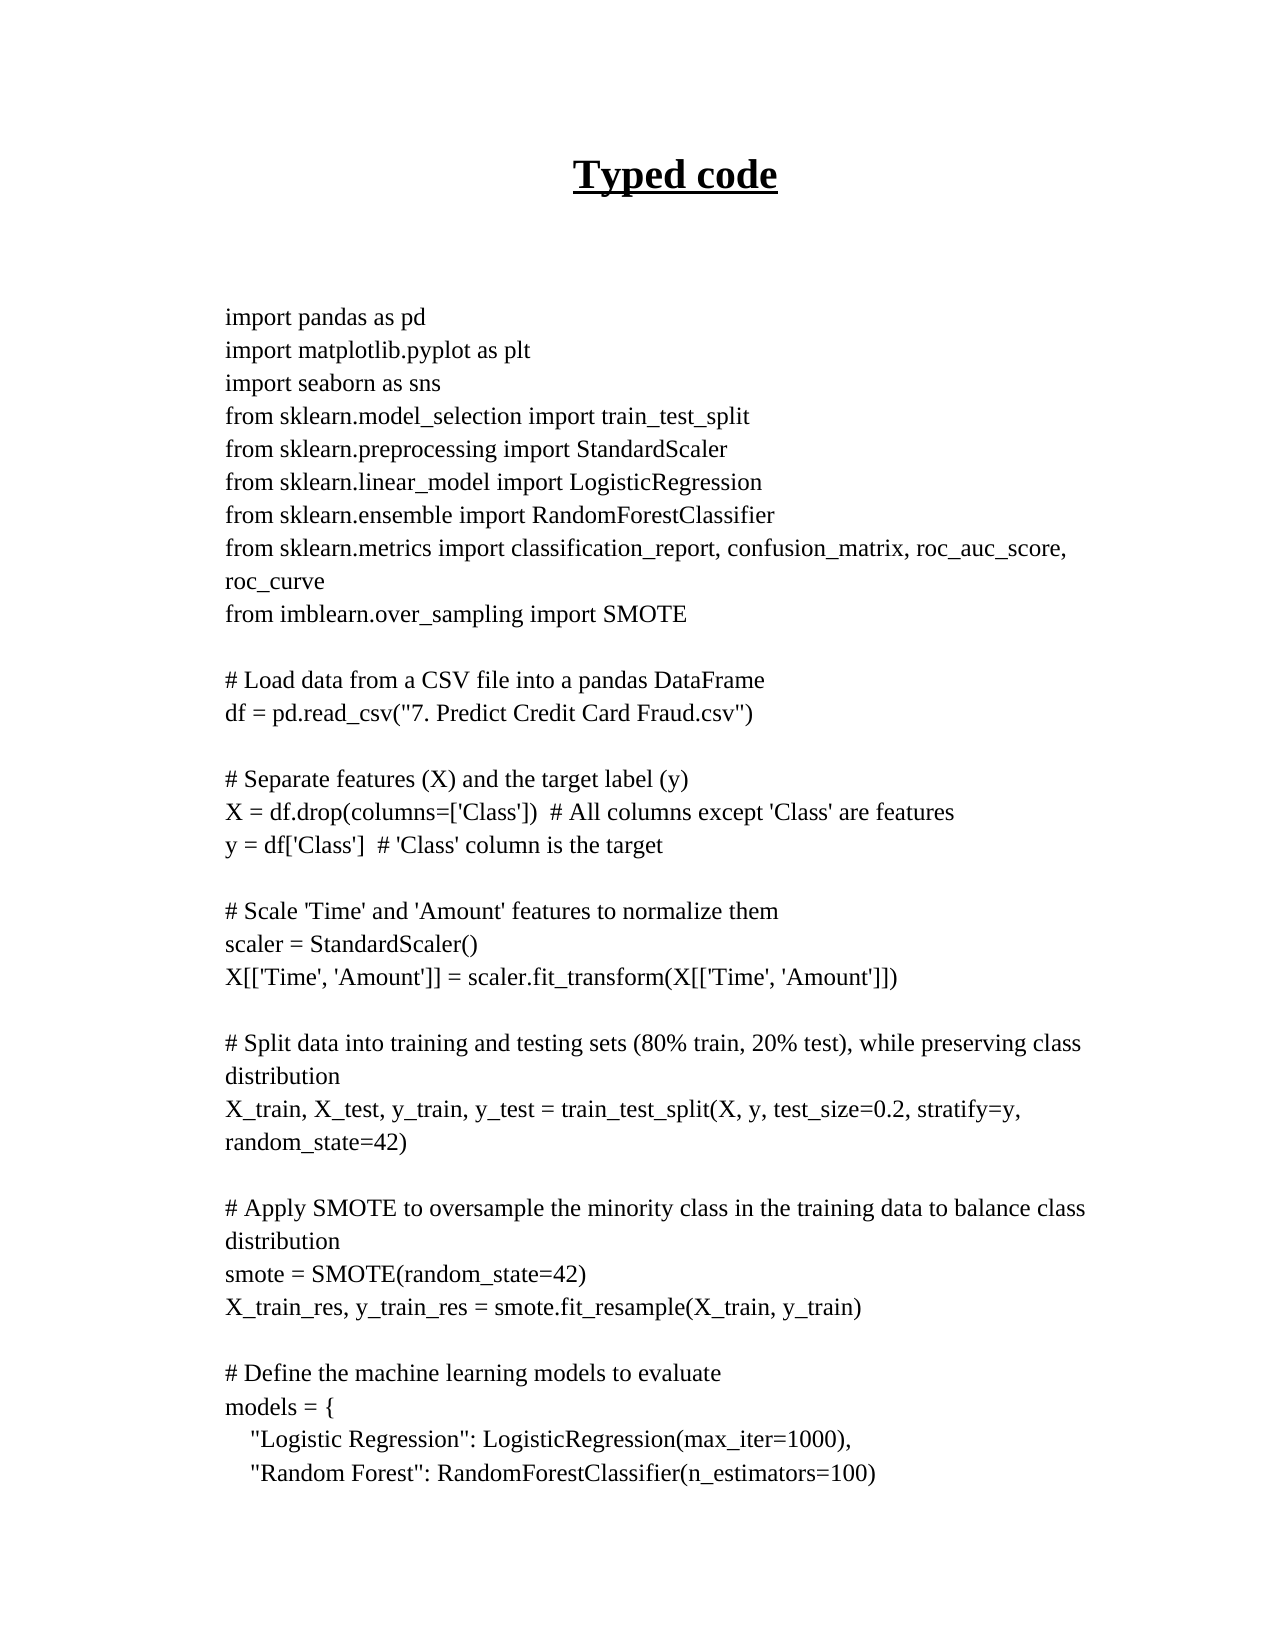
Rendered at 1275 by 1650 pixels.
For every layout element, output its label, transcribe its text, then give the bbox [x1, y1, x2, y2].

text # Load data from a CSV file into a pandas DataFrame [225, 665, 1125, 694]
text Typed code [225, 150, 1125, 198]
text y = df['Class'] # 'Class' column is the target [225, 830, 1125, 859]
text X_train, X_test, y_train, y_test = train_test_split(X, y, test_size=0.2, stratify=y, random_state=42) [225, 1094, 1125, 1156]
text # Scale 'Time' and 'Amount' features to normalize them [225, 896, 1125, 925]
text from sklearn.preprocessing import StandardScaler [225, 434, 1125, 463]
text "Random Forest": RandomForestClassifier(n_estimators=100) [225, 1458, 1125, 1486]
text import pandas as pd [225, 302, 1125, 331]
text smote = SMOTE(random_state=42) [225, 1259, 1125, 1288]
text from sklearn.model_selection import train_test_split [225, 401, 1125, 430]
text from imblearn.over_sampling import SMOTE [225, 599, 1125, 628]
text df = pd.read_csv("7. Predict Credit Card Fraud.csv") [225, 698, 1125, 727]
text from sklearn.ensemble import RandomForestClassifier [225, 500, 1125, 529]
text X_train_res, y_train_res = smote.fit_resample(X_train, y_train) [225, 1292, 1125, 1321]
text # Define the machine learning models to evaluate [225, 1358, 1125, 1387]
text "Logistic Regression": LogisticRegression(max_iter=1000), [225, 1424, 1125, 1453]
text # Split data into training and testing sets (80% train, 20% test), while preserving class distribution [225, 1028, 1125, 1090]
text import seaborn as sns [225, 368, 1125, 397]
text scaler = StandardScaler() [225, 929, 1125, 958]
text import matplotlib.pyplot as plt [225, 335, 1125, 364]
text X = df.drop(columns=['Class']) # All columns except 'Class' are features [225, 797, 1125, 826]
text X[['Time', 'Amount']] = scaler.fit_transform(X[['Time', 'Amount']]) [225, 962, 1125, 991]
text from sklearn.linear_model import LogisticRegression [225, 467, 1125, 496]
text # Separate features (X) and the target label (y) [225, 764, 1125, 793]
text from sklearn.metrics import classification_report, confusion_matrix, roc_auc_score, roc_curve [225, 533, 1125, 595]
text # Apply SMOTE to oversample the minority class in the training data to balance class distribution [225, 1193, 1125, 1255]
text models = { [225, 1392, 1125, 1420]
